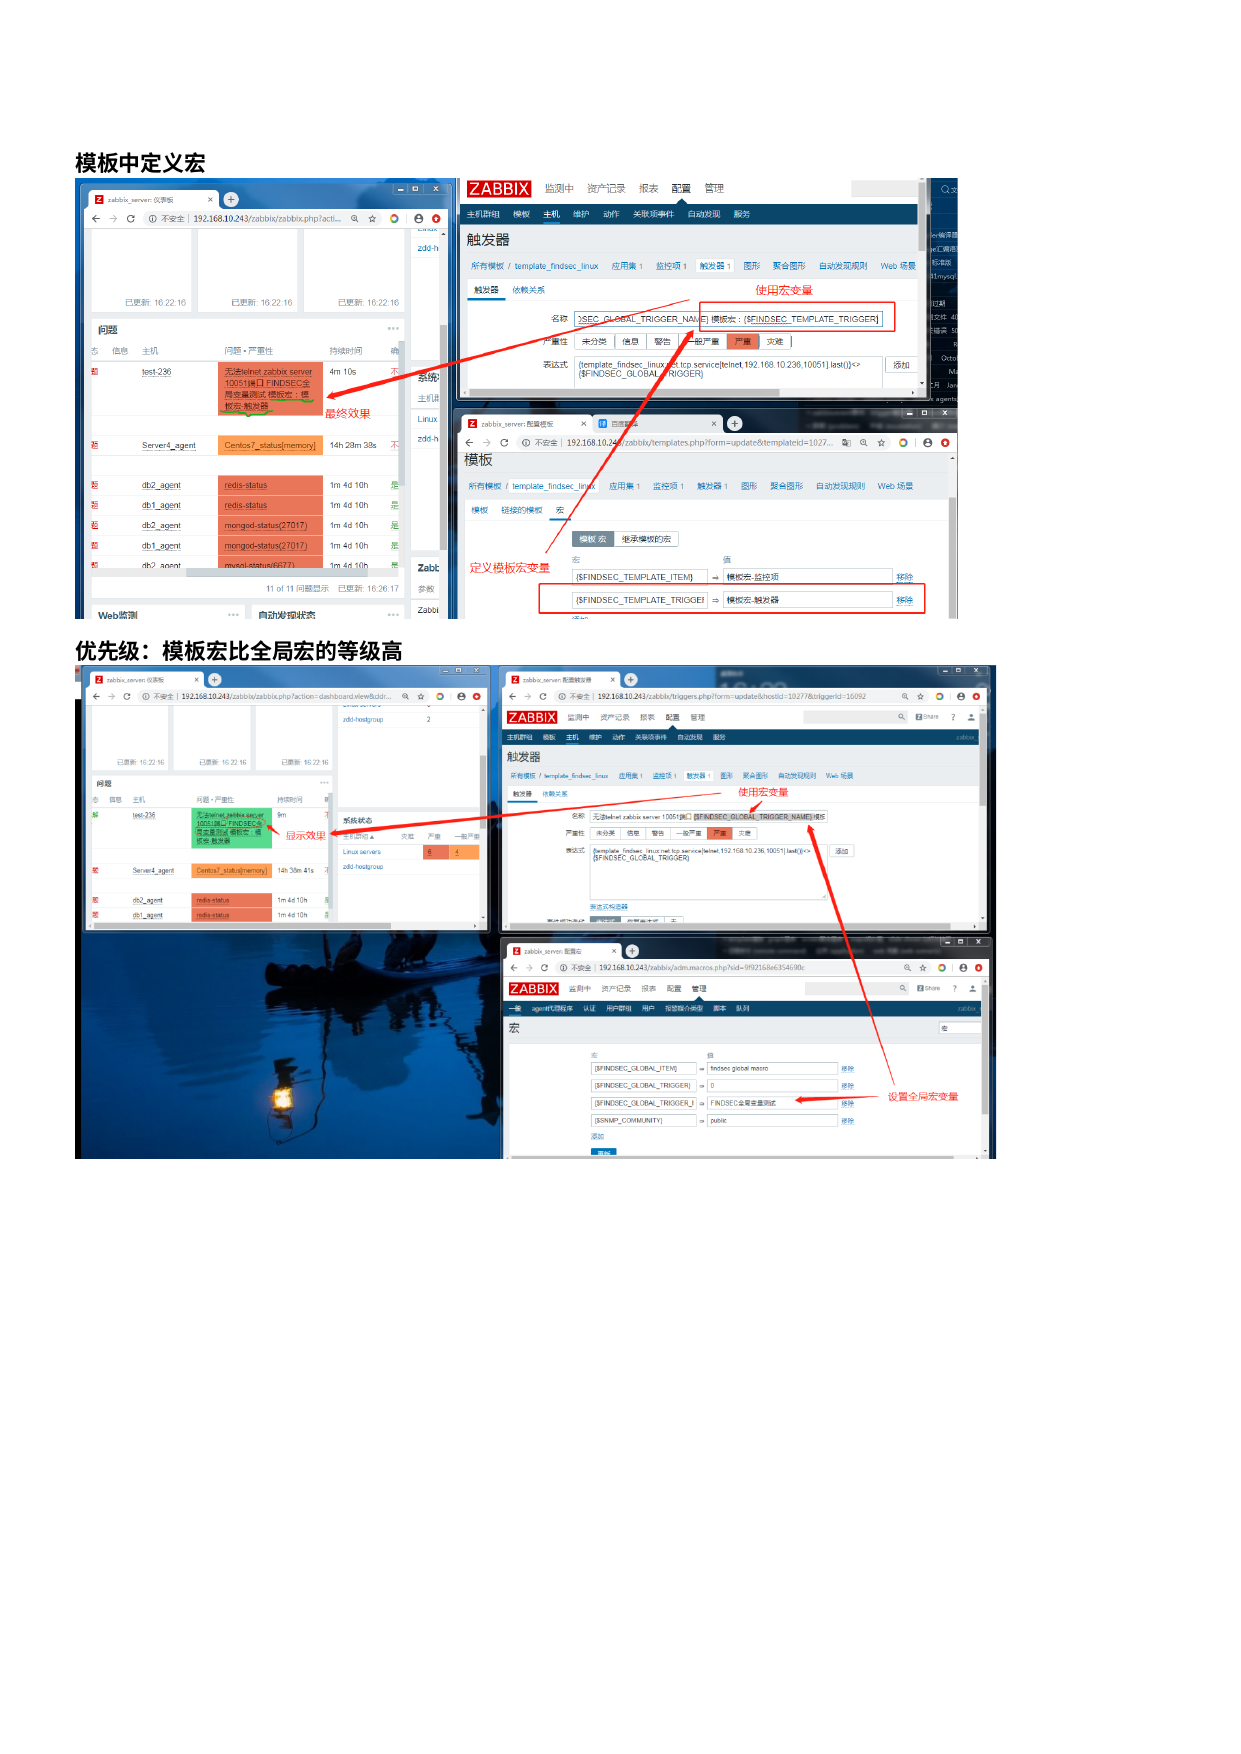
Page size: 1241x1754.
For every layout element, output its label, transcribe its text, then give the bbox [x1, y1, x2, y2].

picture [75, 178, 958, 619]
text 模板中定义宏 [75, 146, 1165, 178]
picture [75, 665, 997, 1159]
text 优先级：模板宏比全局宏的等级高 [75, 633, 1165, 666]
